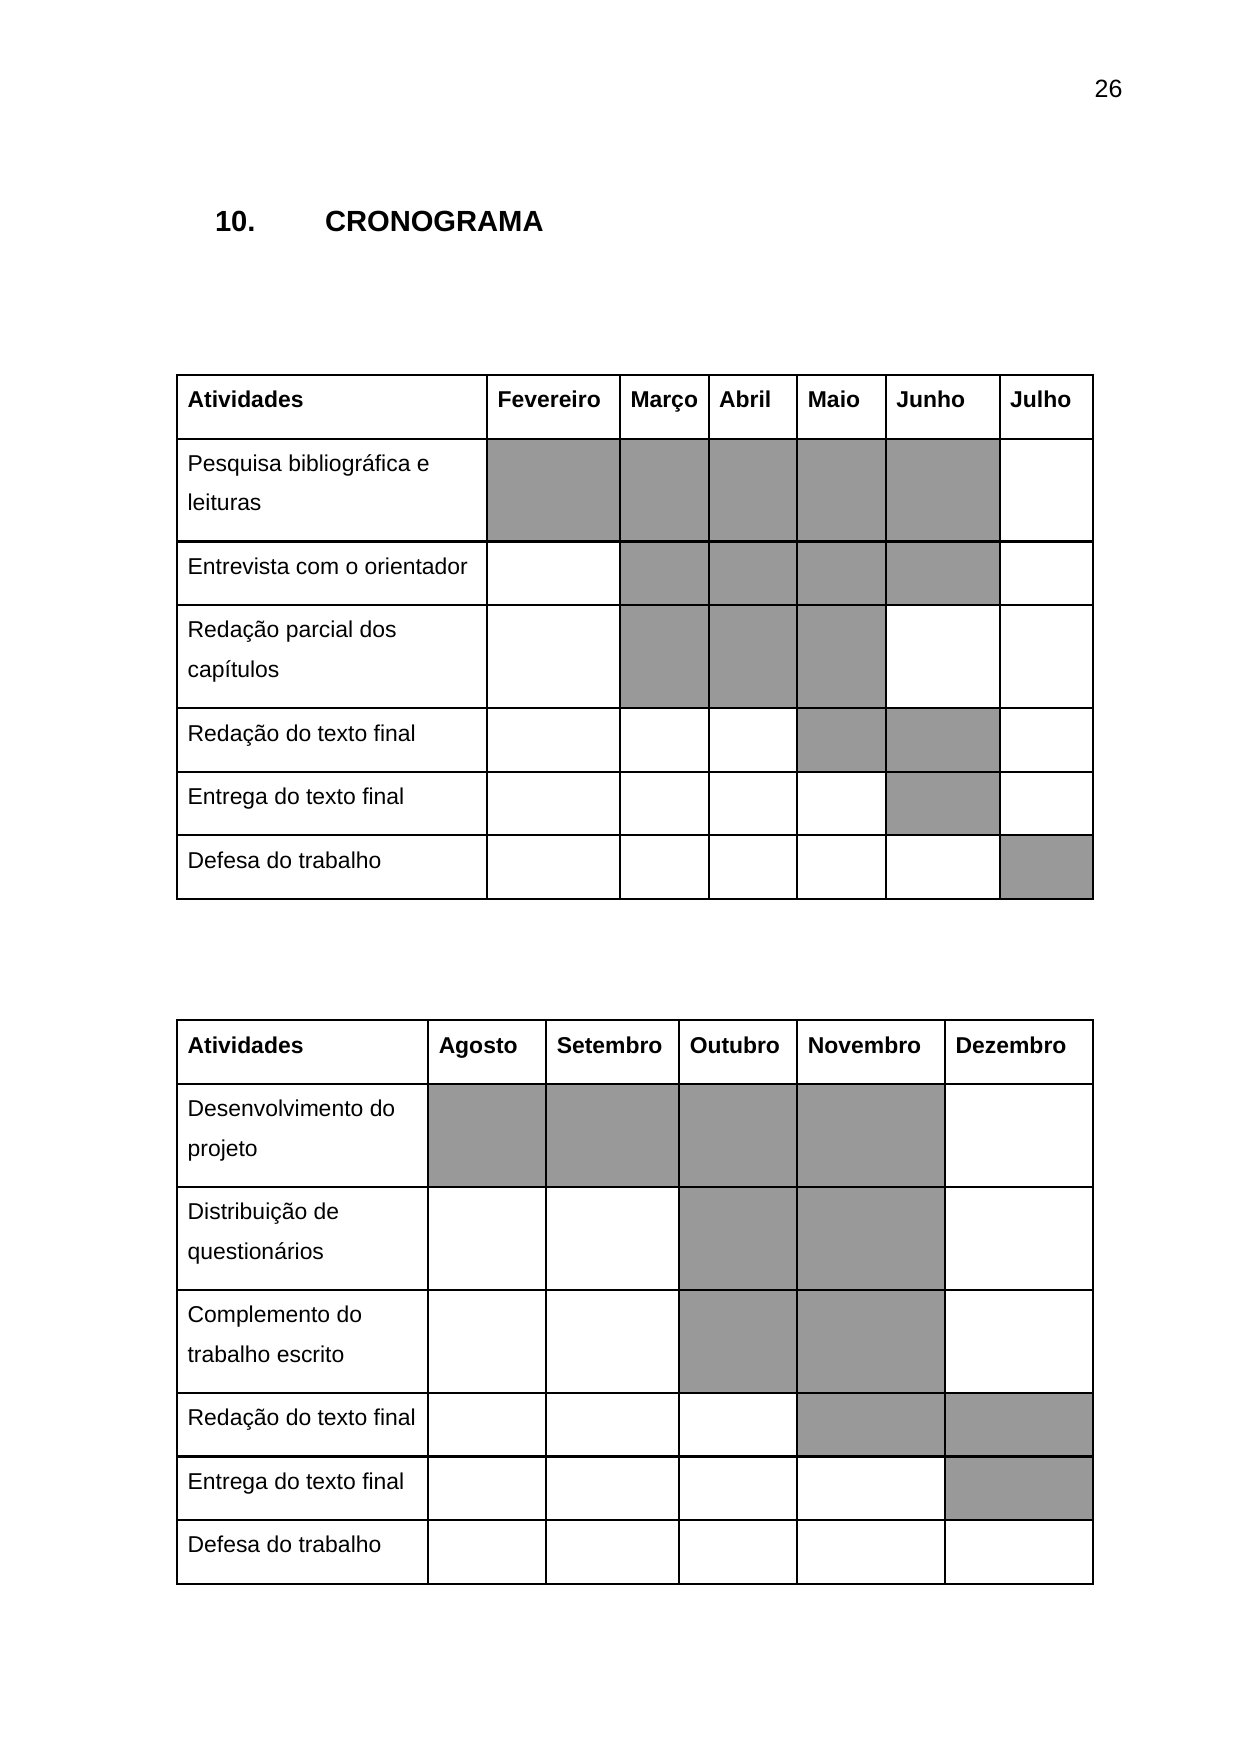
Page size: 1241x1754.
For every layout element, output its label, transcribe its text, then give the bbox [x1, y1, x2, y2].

table_cell [946, 1394, 1092, 1455]
subtitle CRONOGRAMA [215, 204, 1122, 237]
table_cell [798, 1521, 944, 1582]
table_cell Entrevista com o orientador [178, 543, 486, 604]
table_cell [798, 440, 885, 540]
table_cell [429, 1188, 545, 1289]
table_cell [798, 836, 885, 898]
table_cell [429, 1458, 545, 1519]
table_header Outubro [680, 1021, 796, 1083]
table_cell [946, 1188, 1092, 1289]
table_cell [798, 1394, 944, 1455]
table_header Junho [887, 376, 999, 437]
table_header Março [621, 376, 708, 437]
table_cell [710, 440, 796, 540]
table_cell [547, 1458, 678, 1519]
table_cell [621, 709, 708, 771]
table_cell [946, 1085, 1092, 1186]
table_cell [798, 1085, 944, 1186]
table_header Fevereiro [488, 376, 619, 437]
table_cell [547, 1188, 678, 1289]
table_cell [488, 440, 619, 540]
table_cell [798, 1458, 944, 1519]
table_cell [710, 836, 796, 898]
table_cell [887, 543, 999, 604]
table_cell [488, 773, 619, 834]
table_cell Redação do texto final [178, 1394, 427, 1455]
table_cell [488, 543, 619, 604]
table_cell [621, 440, 708, 540]
table_cell [798, 709, 885, 771]
table_cell [946, 1291, 1092, 1392]
table_cell [710, 709, 796, 771]
table_cell Entrega do texto final [178, 1458, 427, 1519]
table_cell [429, 1394, 545, 1455]
table_header Setembro [547, 1021, 678, 1083]
table_cell [946, 1458, 1092, 1519]
table_header Julho [1001, 376, 1092, 437]
table_cell Redação do texto final [178, 709, 486, 771]
table_cell [887, 606, 999, 707]
table_cell Desenvolvimento do projeto [178, 1085, 427, 1186]
table_cell [1001, 606, 1092, 707]
table_cell [621, 606, 708, 707]
table_header Atividades [178, 376, 486, 437]
table_header Maio [798, 376, 885, 437]
table_cell [680, 1458, 796, 1519]
table_cell [798, 1188, 944, 1289]
table_cell [1001, 836, 1092, 898]
table_cell [710, 606, 796, 707]
table_header Agosto [429, 1021, 545, 1083]
table_cell [547, 1085, 678, 1186]
table_cell Pesquisa bibliográfica e leituras [178, 440, 486, 540]
table_cell [488, 836, 619, 898]
table_cell [429, 1521, 545, 1582]
table_cell [621, 836, 708, 898]
table_cell [547, 1291, 678, 1392]
table_cell [887, 440, 999, 540]
table_cell [621, 773, 708, 834]
table_cell [680, 1188, 796, 1289]
table_cell [798, 606, 885, 707]
table_cell [798, 1291, 944, 1392]
table_cell [1001, 773, 1092, 834]
table_cell Distribuição de questionários [178, 1188, 427, 1289]
table_cell [798, 773, 885, 834]
table_cell [680, 1085, 796, 1186]
table_cell [680, 1521, 796, 1582]
table_cell [429, 1085, 545, 1186]
table_cell Redação parcial dos capítulos [178, 606, 486, 707]
table_cell [1001, 440, 1092, 540]
table_cell Complemento do trabalho escrito [178, 1291, 427, 1392]
table_cell [680, 1394, 796, 1455]
table_cell [887, 836, 999, 898]
table_cell [488, 709, 619, 771]
table_cell [547, 1394, 678, 1455]
table_header Novembro [798, 1021, 944, 1083]
table_cell [710, 543, 796, 604]
table_header Atividades [178, 1021, 427, 1083]
table_cell [1001, 709, 1092, 771]
table_header Dezembro [946, 1021, 1092, 1083]
table_cell Entrega do texto final [178, 773, 486, 834]
table_cell Defesa do trabalho [178, 1521, 427, 1582]
table_cell [1001, 543, 1092, 604]
table_cell Defesa do trabalho [178, 836, 486, 898]
table_cell [887, 709, 999, 771]
table_cell [547, 1521, 678, 1582]
table_cell [680, 1291, 796, 1392]
table_cell [946, 1521, 1092, 1582]
table_cell [429, 1291, 545, 1392]
table_cell [621, 543, 708, 604]
table_cell [887, 773, 999, 834]
table_cell [798, 543, 885, 604]
table_cell [710, 773, 796, 834]
table_cell [488, 606, 619, 707]
table_header Abril [710, 376, 796, 437]
